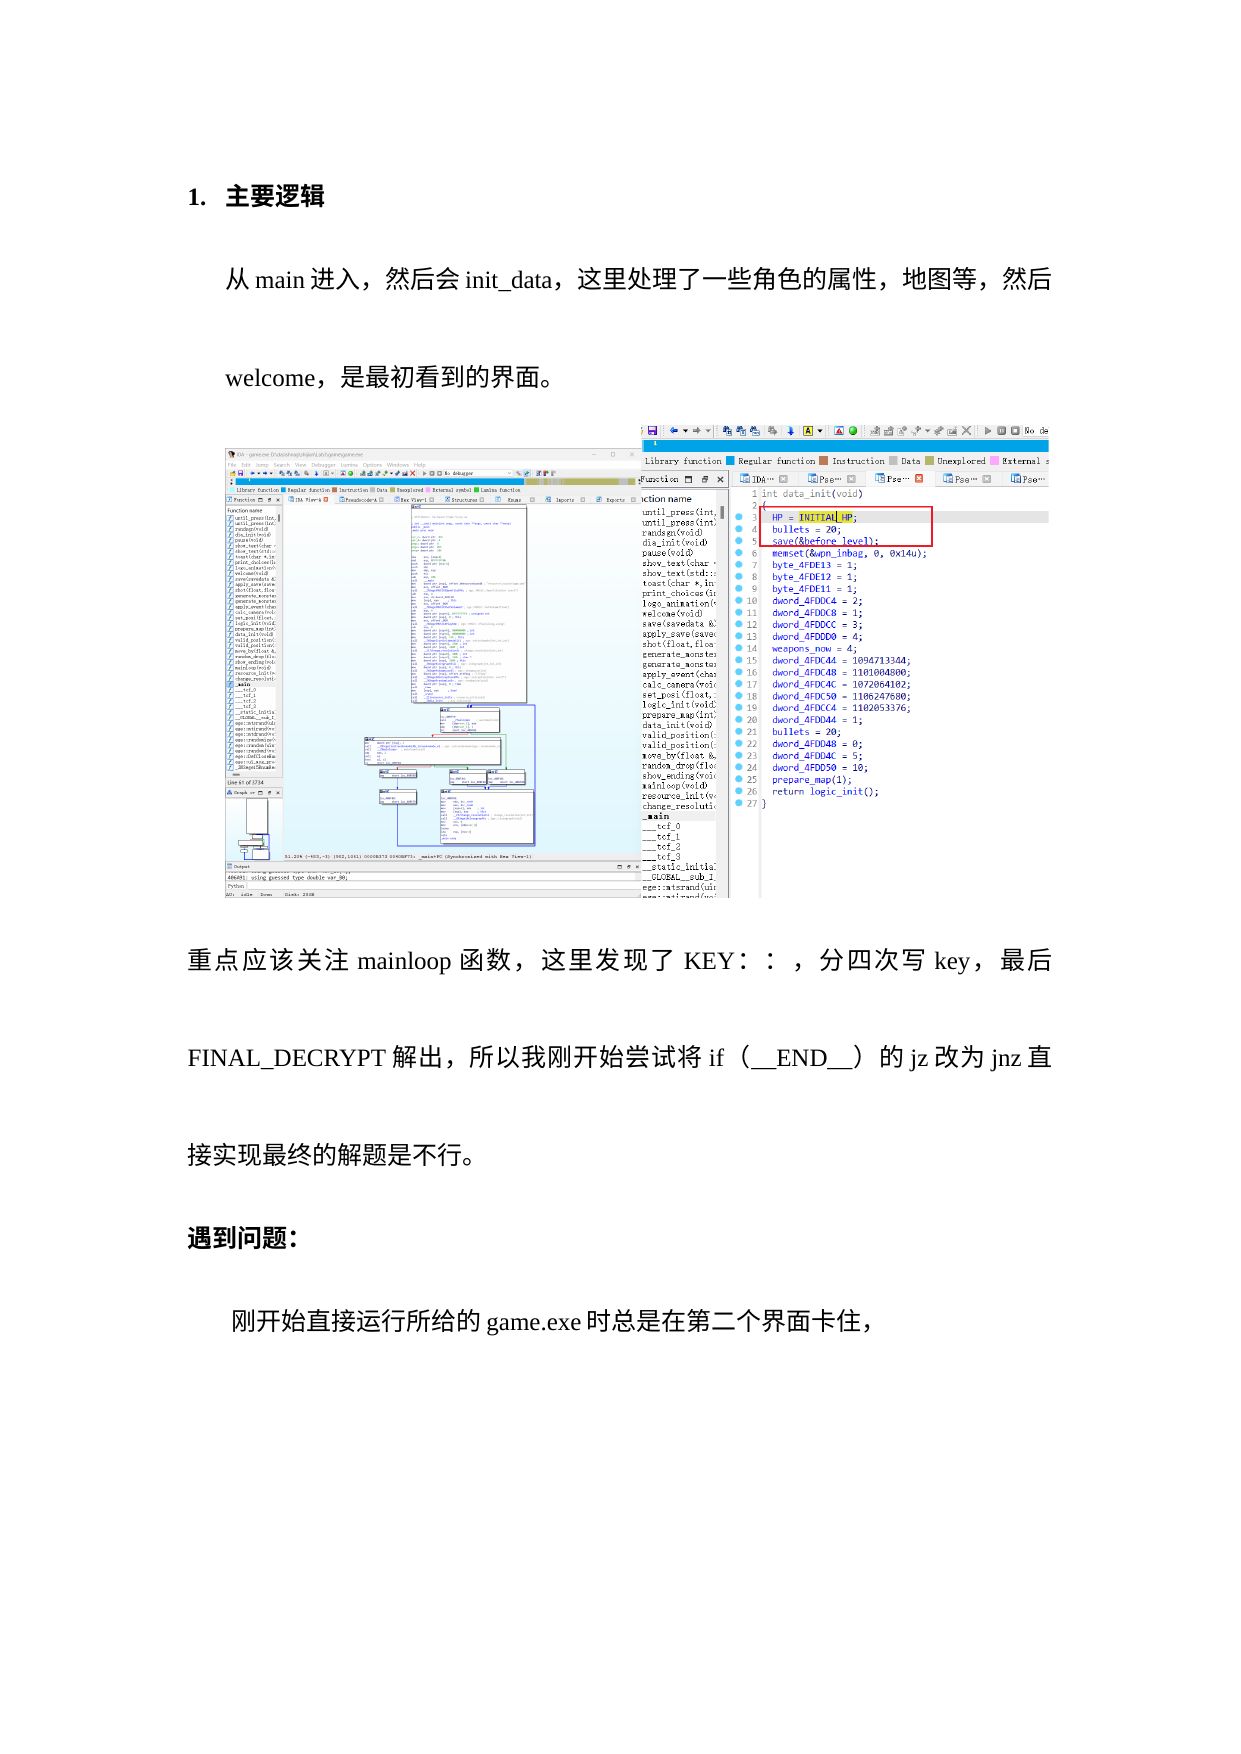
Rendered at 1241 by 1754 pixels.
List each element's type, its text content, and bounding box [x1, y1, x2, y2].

text 遇到问题： [187, 1204, 1053, 1269]
text 重点应该关注mainloop函数，这里发现了KEY：：，分四次写key，最后FINAL_DECRYPT解出，所以我刚开始尝试将if（__END__）的jz改为jnz直接实现最终的解题是不行。 [187, 926, 1053, 1186]
list 从main进入，然后会init_data，这里处理了一些角色的属性，地图等，然后welcome，是最初看到的界面。 [225, 245, 1053, 408]
list 主要逻辑 [187, 162, 1053, 227]
picture [225, 425, 1049, 898]
text 刚开始直接运行所给的game.exe时总是在第二个界面卡住， [187, 1287, 1053, 1352]
